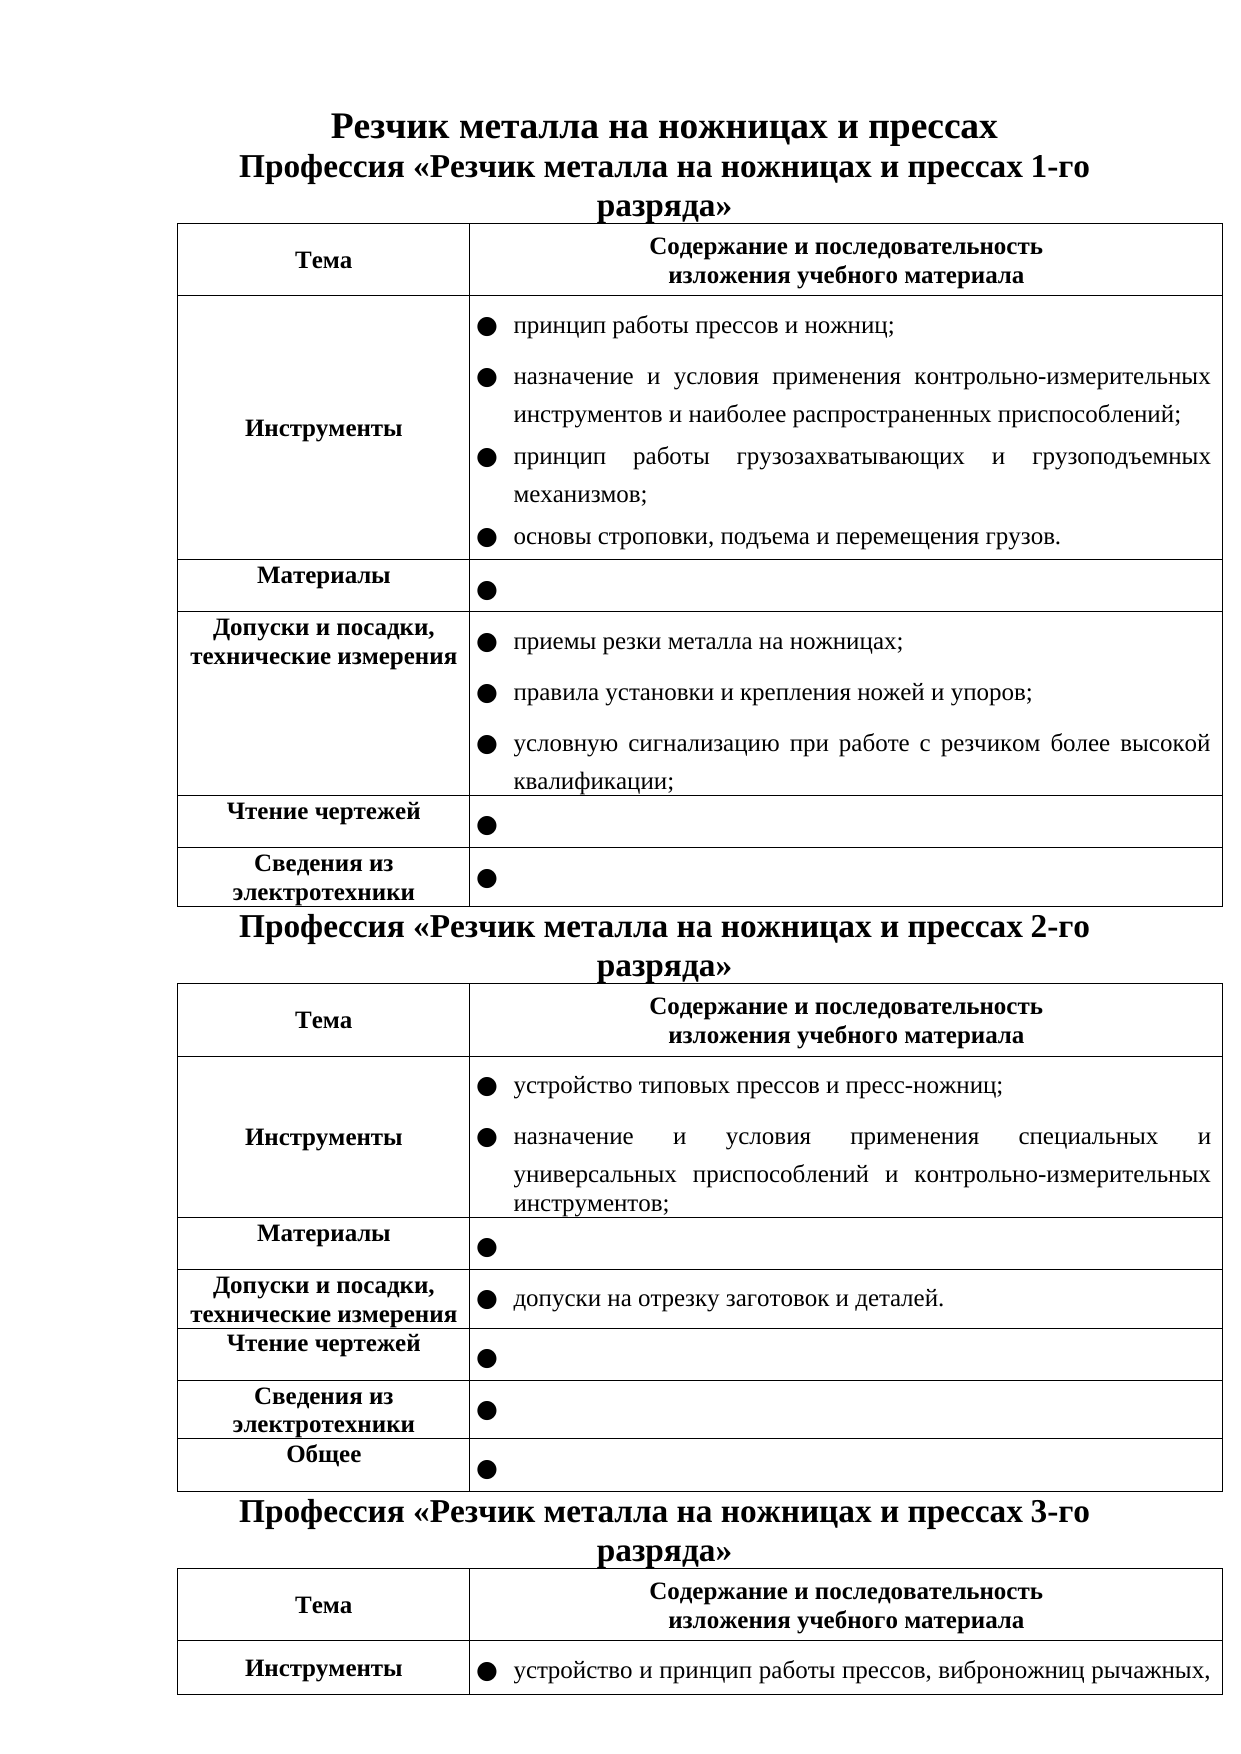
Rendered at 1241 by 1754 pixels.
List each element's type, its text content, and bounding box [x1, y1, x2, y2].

table_header Тема [178, 984, 469, 1056]
table_cell Общее [178, 1439, 469, 1491]
table_header Содержание и последовательность изложения учебного материала [470, 1569, 1222, 1640]
table_cell принцип работы прессов и ножниц; назначение и условия применения контрольно-измерительных инструментов и наиболее распространенных приспособлений; принцип работы грузозахватывающих и грузоподъемных механизмов; основы строповки, подъема и перемещения грузов. [470, 296, 1222, 559]
table_cell допуски на отрезку заготовок и деталей. [470, 1270, 1222, 1327]
text Профессия «Резчик металла на ножницах и прессах 3-го разряда» [177, 1492, 1152, 1568]
table_header Содержание и последовательность изложения учебного материала [470, 984, 1222, 1056]
table_cell приемы резки металла на ножницах; правила установки и крепления ножей и упоров; условную сигнализацию при работе с резчиком более высокой квалификации; [470, 612, 1222, 795]
table_cell [470, 1329, 1222, 1380]
table_cell устройство типовых прессов и пресс-ножниц; назначение и условия применения специальных и универсальных приспособлений и контрольно-измерительных инструментов; [470, 1057, 1222, 1217]
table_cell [470, 1641, 1222, 1694]
text Профессия «Резчик металла на ножницах и прессах 2-го разряда» [177, 907, 1152, 983]
table_cell Инструменты [178, 1057, 469, 1217]
table_cell [470, 1381, 1222, 1438]
table_cell Материалы [178, 1218, 469, 1269]
table_header Содержание и последовательность изложения учебного материала [470, 224, 1222, 295]
text Резчик металла на ножницах и прессах [177, 103, 1152, 147]
table_cell Инструменты [178, 296, 469, 559]
table_cell Сведения из электротехники [178, 848, 469, 906]
table_cell [470, 796, 1222, 847]
table_cell Сведения из электротехники [178, 1381, 469, 1438]
table_cell [470, 560, 1222, 611]
table_cell Допуски и посадки, технические измерения [178, 612, 469, 795]
text Профессия «Резчик металла на ножницах и прессах 1-го разряда» [177, 147, 1152, 223]
table_header Тема [178, 224, 469, 295]
table_cell [470, 1439, 1222, 1491]
table_cell Чтение чертежей [178, 796, 469, 847]
table_cell Допуски и посадки, технические измерения [178, 1270, 469, 1327]
table_cell [470, 848, 1222, 906]
table_cell Инструменты [178, 1641, 469, 1694]
table_cell [470, 1218, 1222, 1269]
table_cell Материалы [178, 560, 469, 611]
table_header Тема [178, 1569, 469, 1640]
table_cell Чтение чертежей [178, 1329, 469, 1380]
